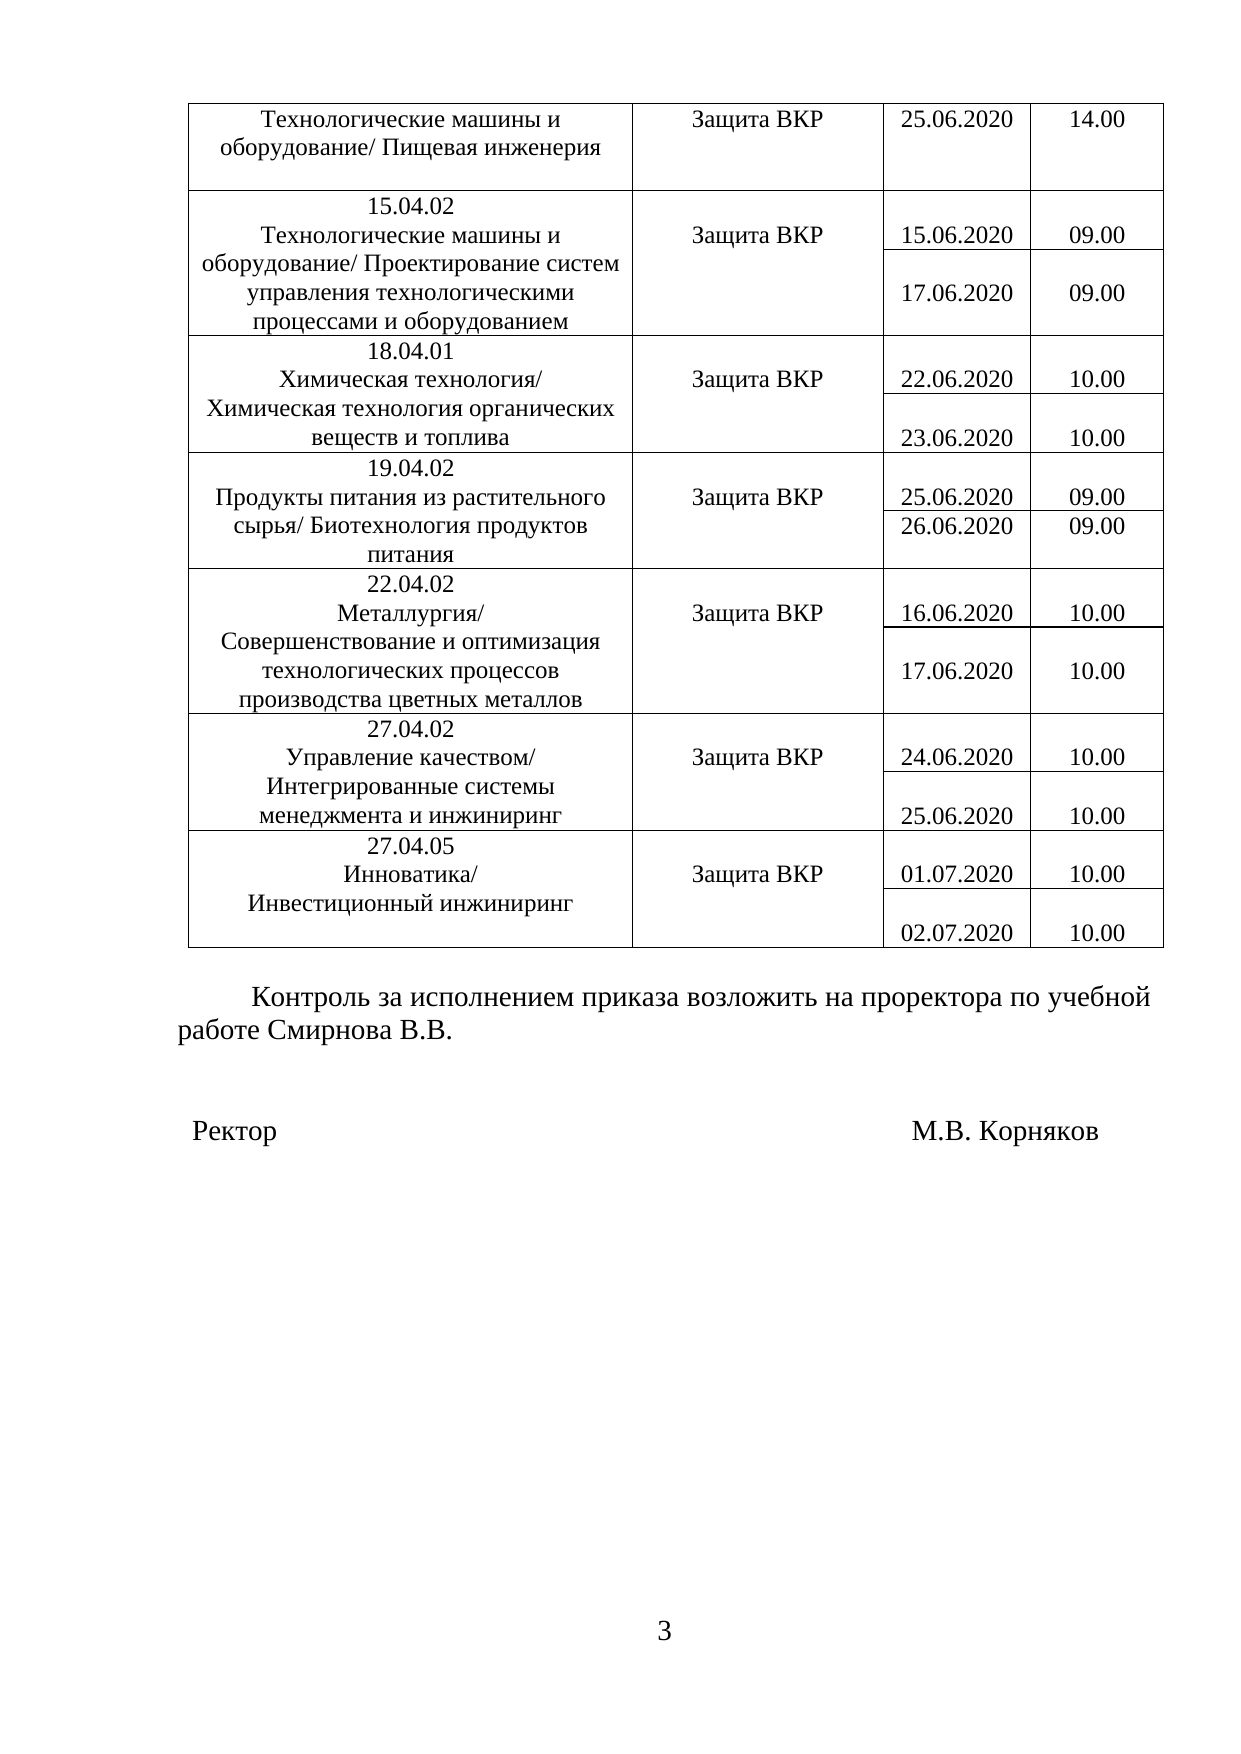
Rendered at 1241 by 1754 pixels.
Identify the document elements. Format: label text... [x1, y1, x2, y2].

table_cell 01.07.2020 [884, 831, 1030, 888]
text Контроль за исполнением приказа возложить на проректора по учебной работе Смирнова В.В. [177, 979, 1152, 1046]
table_cell Защита ВКР [633, 831, 883, 947]
table_cell Защита ВКР [633, 104, 883, 190]
table_cell 10.00 [1031, 714, 1163, 771]
table_cell 16.06.2020 [884, 569, 1030, 626]
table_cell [189, 104, 632, 190]
table_cell Защита ВКР [633, 453, 883, 568]
table_cell Защита ВКР [633, 191, 883, 335]
table_cell 10.00 [1031, 772, 1163, 830]
table_cell 09.00 [1031, 250, 1163, 335]
table_cell 10.00 [1031, 628, 1163, 713]
table_cell 02.07.2020 [884, 889, 1030, 947]
table_cell 10.00 [1031, 889, 1163, 947]
table_cell 10.00 [1031, 394, 1163, 452]
table_cell 09.00 [1031, 191, 1163, 248]
table_cell 27.04.02 Управление качеством/ Интегрированные системы менеджмента и инжиниринг [189, 714, 632, 830]
table_cell 26.06.2020 [884, 511, 1030, 568]
table_cell 25.06.2020 [884, 104, 1030, 190]
table_cell 15.04.02 Технологические машины и оборудование/ Проектирование систем управления технологическими процессами и оборудованием [189, 191, 632, 335]
table_cell 25.06.2020 [884, 453, 1030, 510]
table_cell 15.06.2020 [884, 191, 1030, 248]
table_cell 10.00 [1031, 336, 1163, 393]
table_cell 09.00 [1031, 511, 1163, 568]
text Ректор М.В. Корняков [177, 1113, 1152, 1147]
table_cell 19.04.02 Продукты питания из растительного сырья/ Биотехнология продуктов питания [189, 453, 632, 568]
table_cell Защита ВКР [633, 336, 883, 452]
table_cell 17.06.2020 [884, 250, 1030, 335]
table_cell 10.00 [1031, 569, 1163, 626]
table_cell Защита ВКР [633, 714, 883, 830]
table_cell 22.06.2020 [884, 336, 1030, 393]
table_cell 22.04.02 Металлургия/ Совершенствование и оптимизация технологических процессов производства цветных металлов [189, 569, 632, 713]
table_cell 27.04.05 Инноватика/ Инвестиционный инжиниринг [189, 831, 632, 947]
table_cell 09.00 [1031, 453, 1163, 510]
table_cell 18.04.01 Химическая технология/ Химическая технология органических веществ и топлива [189, 336, 632, 452]
table_cell 14.00 [1031, 104, 1163, 190]
table_cell 17.06.2020 [884, 628, 1030, 713]
table_cell Защита ВКР [633, 569, 883, 713]
table_cell 25.06.2020 [884, 772, 1030, 830]
table_cell 24.06.2020 [884, 714, 1030, 771]
table_cell 10.00 [1031, 831, 1163, 888]
table_cell 23.06.2020 [884, 394, 1030, 452]
